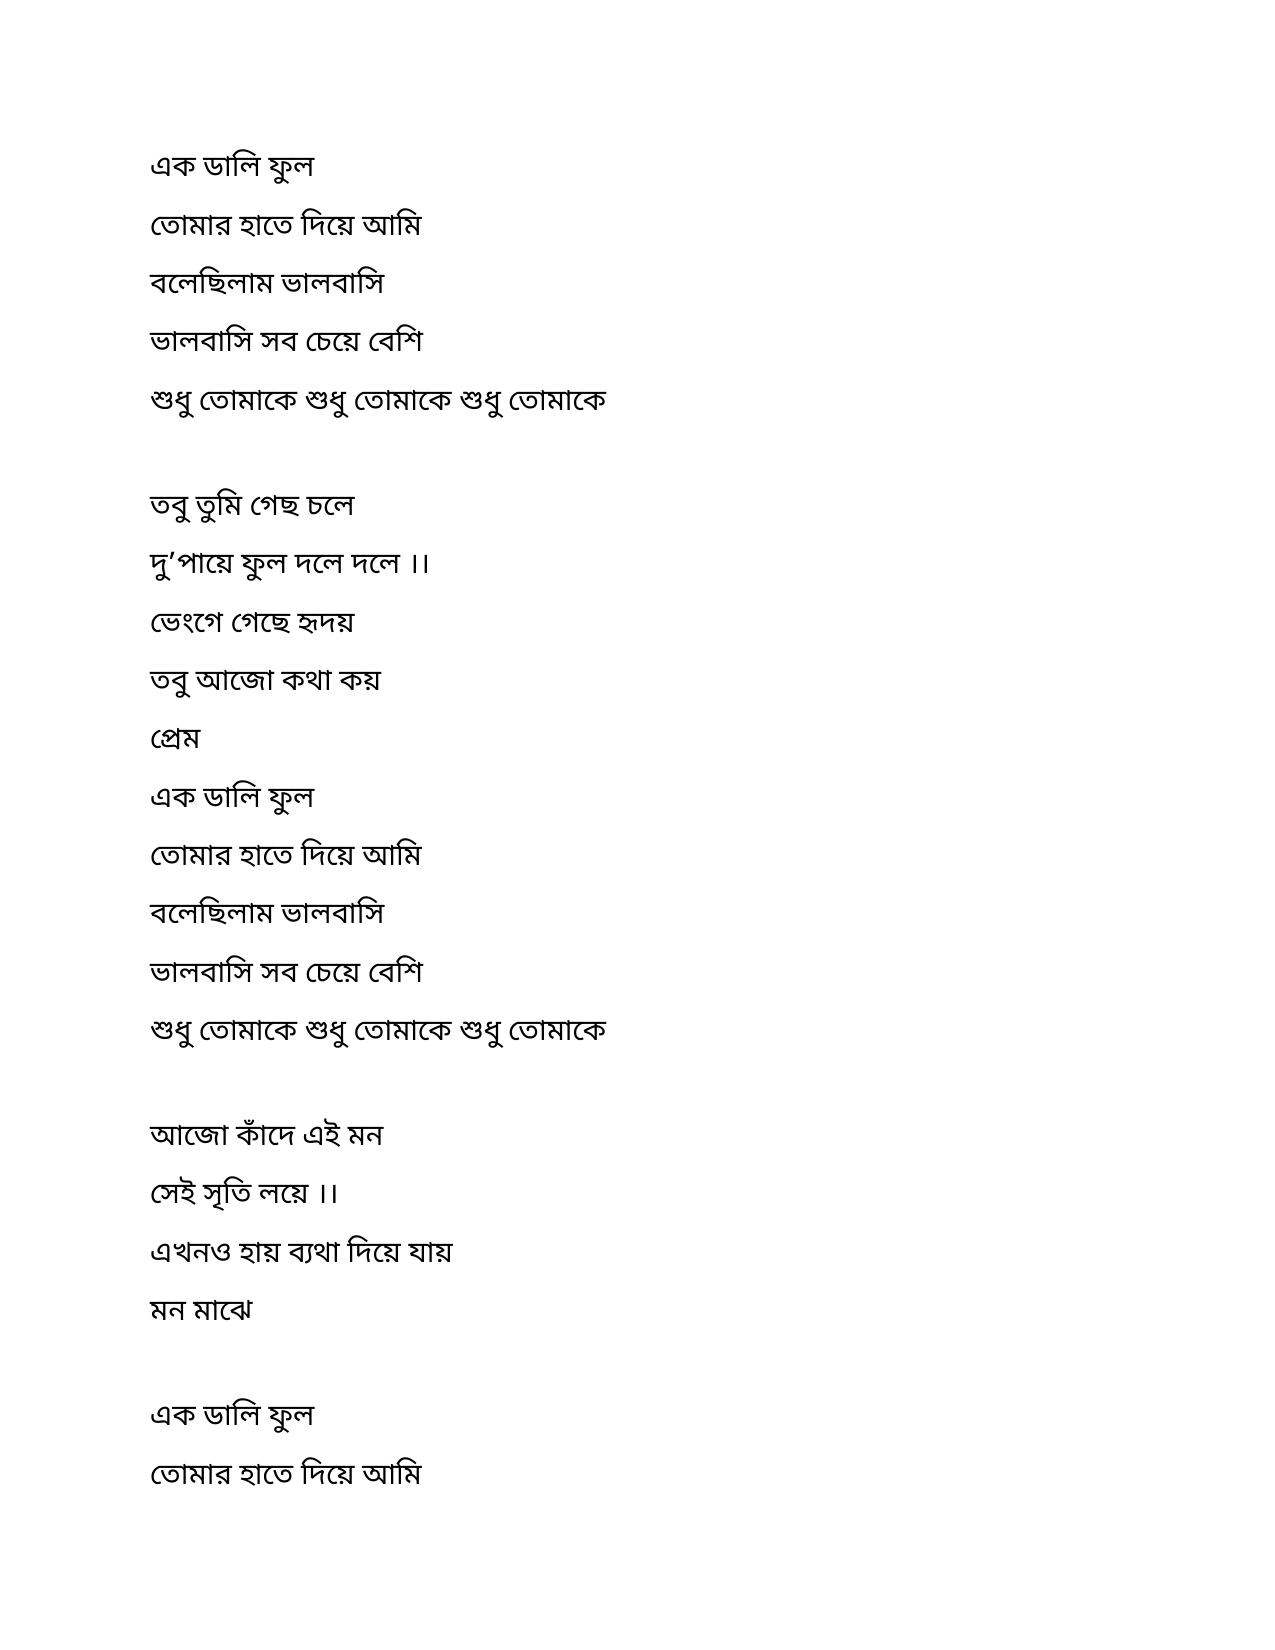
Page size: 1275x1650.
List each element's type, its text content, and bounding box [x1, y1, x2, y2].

text তবু আজো কথা কয় [150, 663, 1125, 702]
text এক ডালি ফুল [150, 1399, 1125, 1438]
text তোমার হাতে দিয়ে আমি [150, 208, 1125, 247]
text তোমার হাতে দিয়ে আমি [150, 838, 1125, 877]
text দু’পায়ে ফুল দলে দলে ।। [150, 547, 1125, 586]
text তোমার হাতে দিয়ে আমি [150, 1457, 1125, 1496]
text প্রেম [150, 722, 1125, 761]
text এখনও হায় ব্যথা দিয়ে যায় [150, 1235, 1125, 1274]
text তবু তুমি গেছ চলে [150, 488, 1125, 527]
text বলেছিলাম ভালবাসি [150, 267, 1125, 305]
text এক ডালি ফুল [150, 780, 1125, 819]
text এক ডালি ফুল [150, 150, 1125, 189]
text সেই সৃতি লয়ে ।। [150, 1177, 1125, 1216]
text শুধু তোমাকে শুধু তোমাকে শুধু তোমাকে [150, 383, 1125, 422]
text মন মাঝে [150, 1294, 1125, 1332]
text ভেংগে গেছে হৃদয় [150, 605, 1125, 644]
text ভালবাসি সব চেয়ে বেশি [150, 955, 1125, 994]
text শুধু তোমাকে শুধু তোমাকে শুধু তোমাকে [150, 1013, 1125, 1052]
text আজো কাঁদে এই মন [150, 1119, 1125, 1157]
text ভালবাসি সব চেয়ে বেশি [150, 325, 1125, 364]
text বলেছিলাম ভালবাসি [150, 897, 1125, 936]
